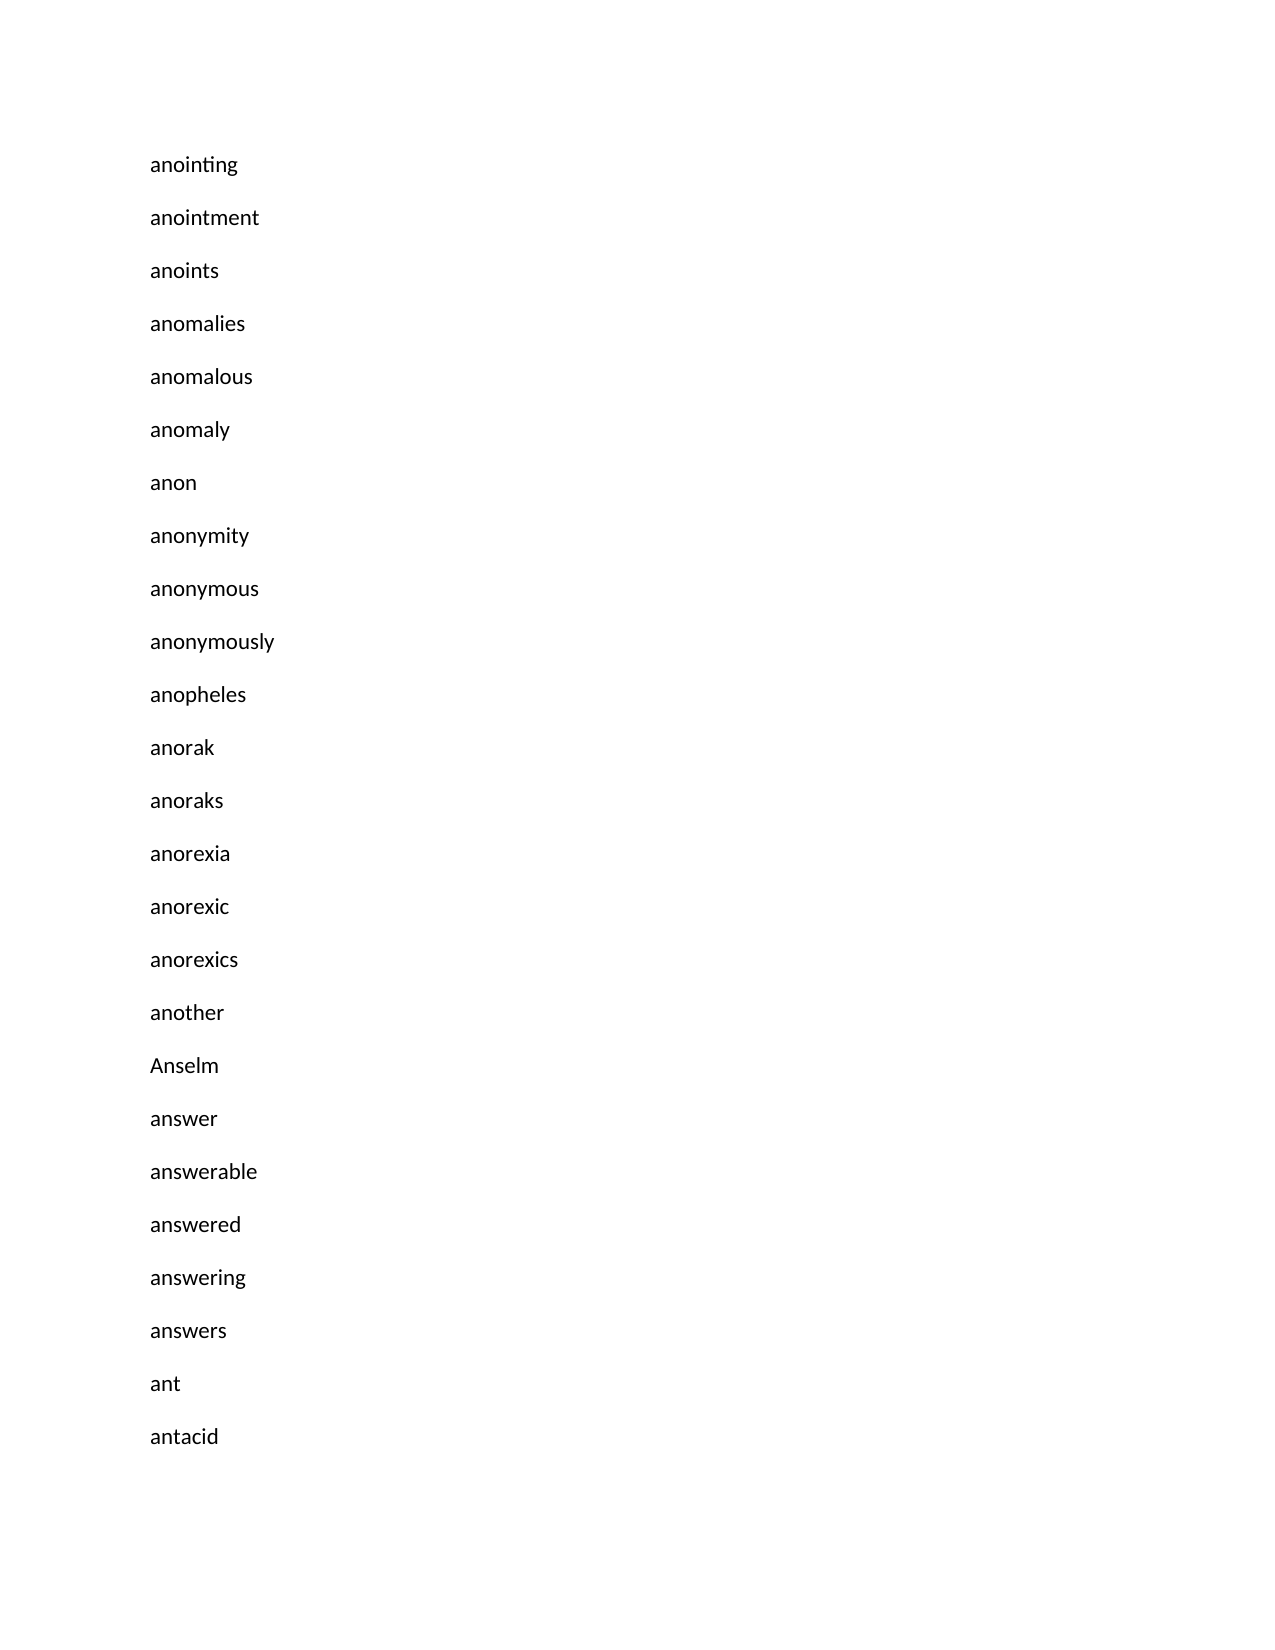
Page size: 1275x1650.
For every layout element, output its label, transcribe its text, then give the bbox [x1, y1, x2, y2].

text ant [150, 1369, 1125, 1397]
text anomalies [150, 309, 1125, 337]
text anointing [150, 150, 1125, 178]
text antacid [150, 1422, 1125, 1451]
text anorak [150, 733, 1125, 761]
text anopheles [150, 680, 1125, 708]
text anorexics [150, 945, 1125, 973]
text anomalous [150, 362, 1125, 390]
text answering [150, 1263, 1125, 1291]
text anomaly [150, 415, 1125, 443]
text anonymous [150, 574, 1125, 602]
text anon [150, 468, 1125, 496]
text answered [150, 1210, 1125, 1238]
text anorexia [150, 839, 1125, 867]
text anonymously [150, 627, 1125, 655]
text anonymity [150, 521, 1125, 549]
text Anselm [150, 1051, 1125, 1079]
text anoints [150, 256, 1125, 284]
text answerable [150, 1157, 1125, 1185]
text answer [150, 1104, 1125, 1132]
text another [150, 998, 1125, 1026]
text anointment [150, 203, 1125, 231]
text answers [150, 1316, 1125, 1344]
text anorexic [150, 892, 1125, 920]
text anoraks [150, 786, 1125, 814]
